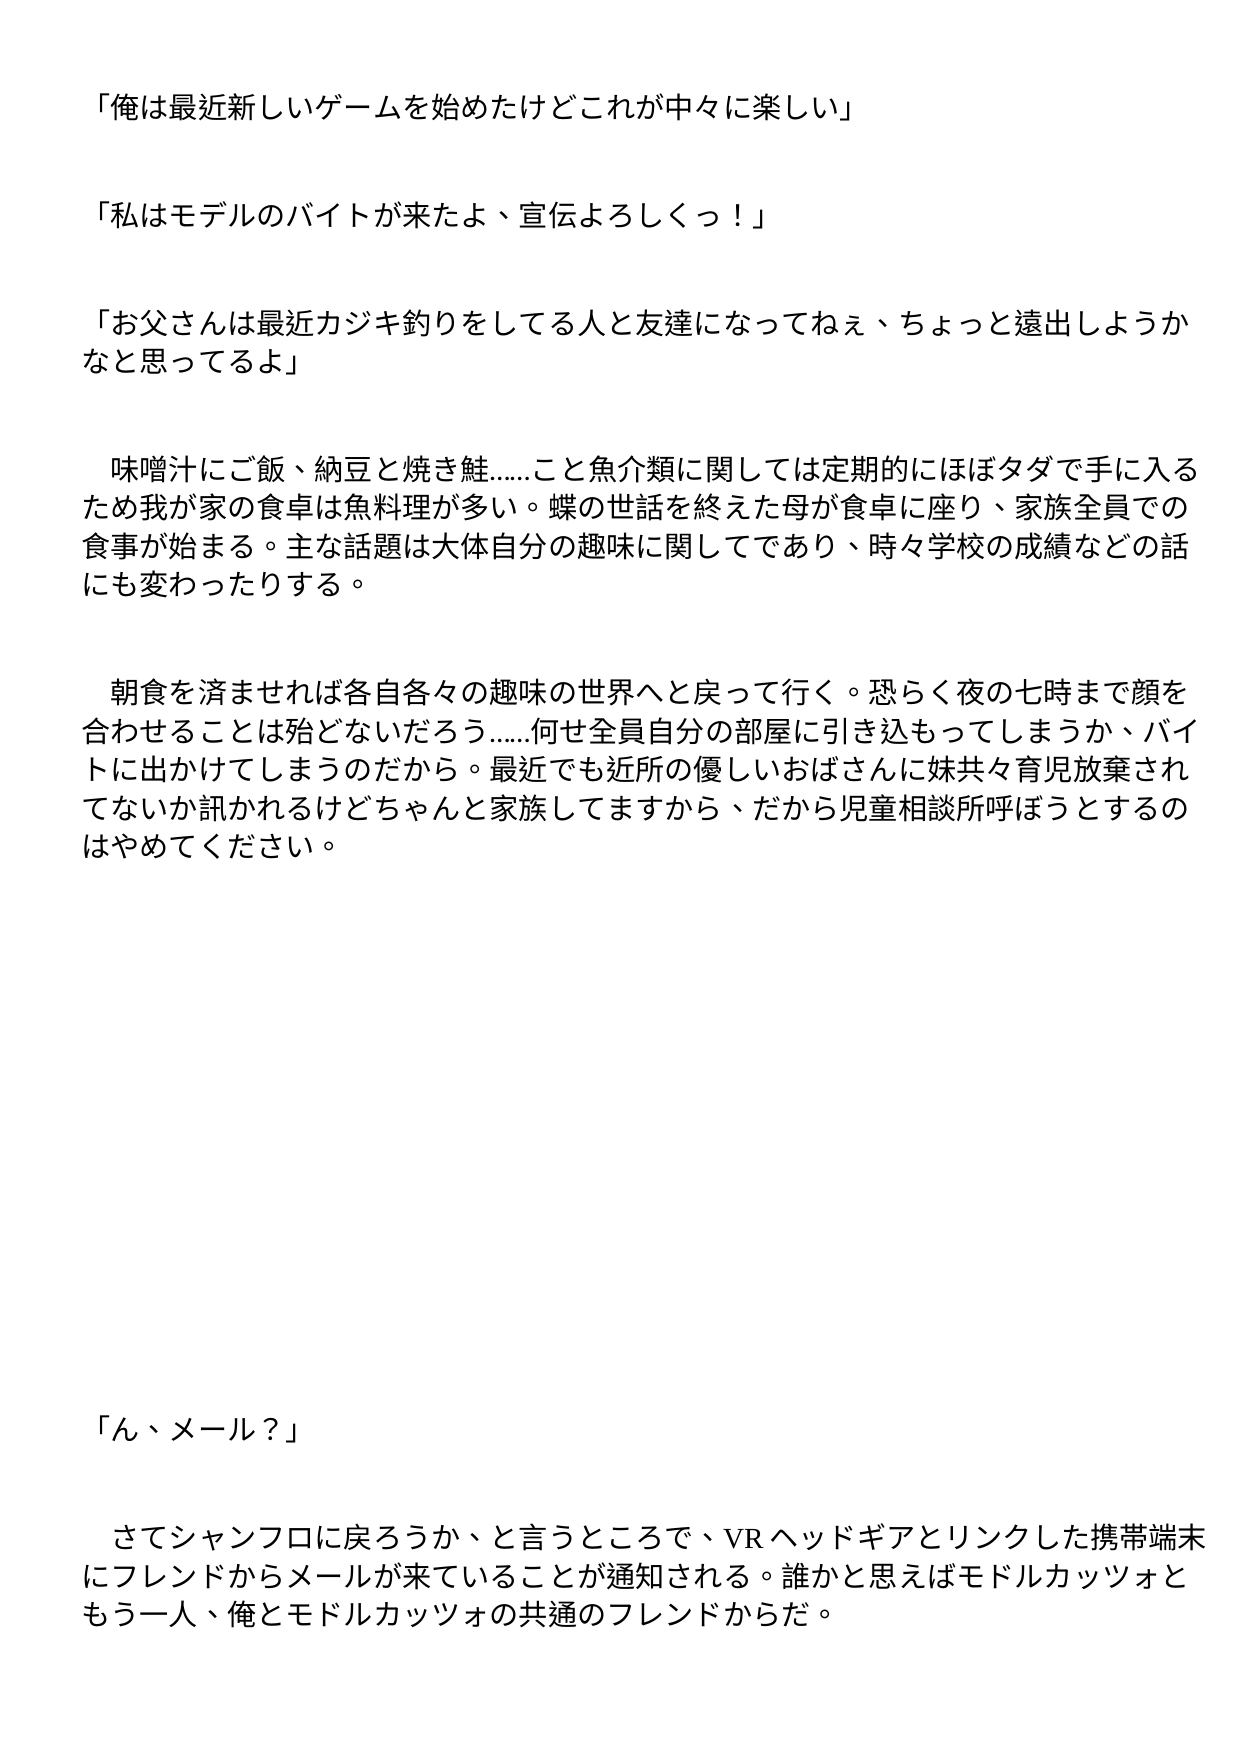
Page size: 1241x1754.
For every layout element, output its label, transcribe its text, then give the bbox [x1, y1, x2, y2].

text 味噌汁にご飯、納豆と焼き鮭……こと魚介類に関しては定期的にほぼタダで手に入るため我が家の食卓は魚料理が多い。蝶の世話を終えた母が食卓に座り、家族全員での食事が始まる。主な話題は大体自分の趣味に関してであり、時々学校の成績などの話にも変わったりする。 [81, 452, 1215, 603]
text 「お父さんは最近カジキ釣りをしてる人と友達になってねぇ、ちょっと遠出しようかなと思ってるよ」 [81, 306, 1215, 380]
text 「俺は最近新しいゲームを始めたけどこれが中々に楽しい」 [81, 90, 1215, 126]
text さてシャンフロに戻ろうか、と言うところで、VRヘッドギアとリンクした携帯端末にフレンドからメールが来ていることが通知される。誰かと思えばモドルカッツォともう一人、俺とモドルカッツォの共通のフレンドからだ。 [81, 1520, 1215, 1633]
text 「ん、メール？」 [81, 1412, 1215, 1448]
text 朝食を済ませれば各自各々の趣味の世界へと戻って行く。恐らく夜の七時まで顔を合わせることは殆どないだろう……何せ全員自分の部屋に引き込もってしまうか、バイトに出かけてしまうのだから。最近でも近所の優しいおばさんに妹共々育児放棄されてないか訊かれるけどちゃんと家族してますから、だから児童相談所呼ぼうとするのはやめてください。 [81, 675, 1215, 865]
text 「私はモデルのバイトが来たよ、宣伝よろしくっ！」 [81, 198, 1215, 233]
